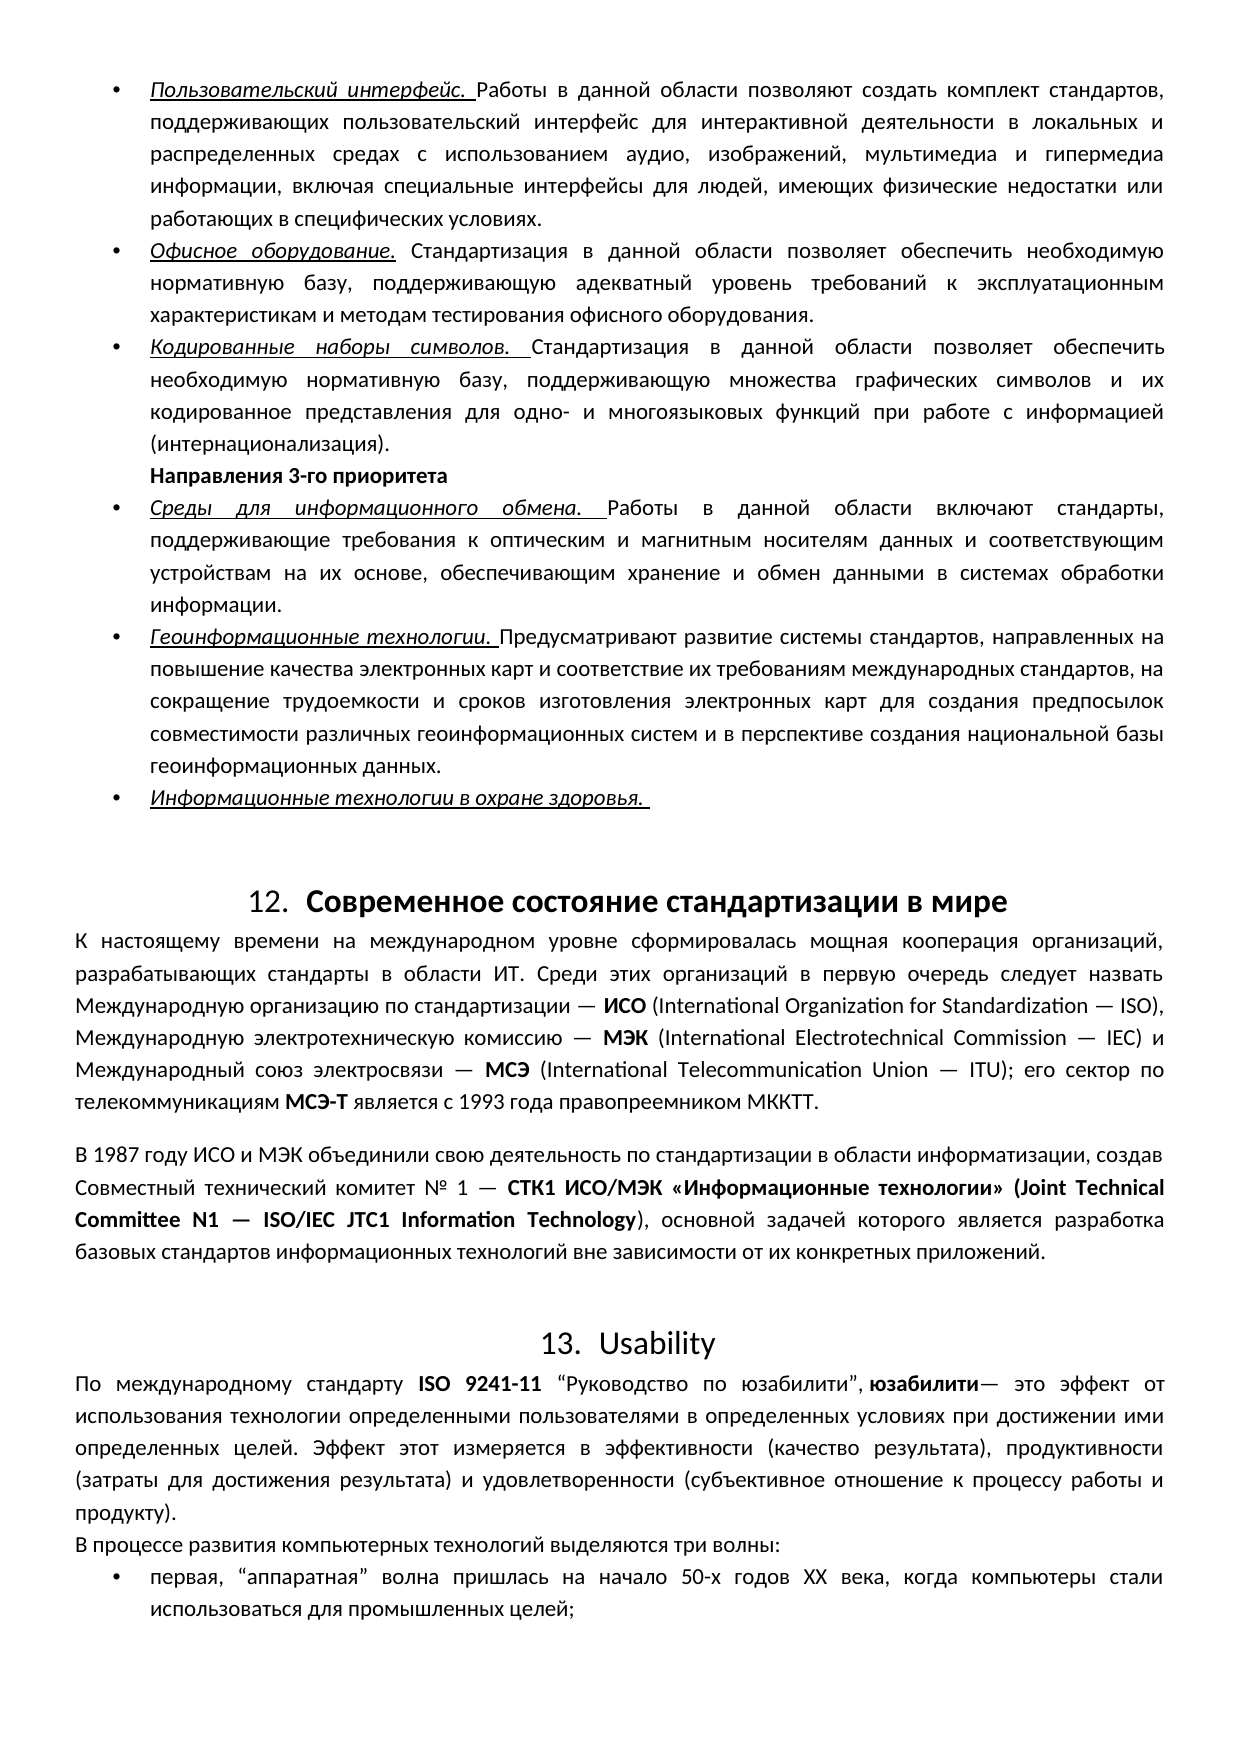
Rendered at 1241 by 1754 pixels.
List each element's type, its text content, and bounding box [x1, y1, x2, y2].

list Геоинформационные технологии. Предусматривают развитие системы стандартов, направленных на повышение качества электронных карт и соответствие их требованиям международных стандартов, на сокращение трудоемкости и сроков изготовления электронных карт для создания предпосылок совместимости различных геоинформационных систем и в перспективе создания национальной базы геоинформационных данных. [112, 622, 1165, 779]
list Направления 3-го приоритета [150, 461, 1165, 489]
list Пользовательский интерфейс. Работы в данной области позволяют создать комплект стандартов, поддерживающих пользовательский интерфейс для интерактивной деятельности в локальных и распределенных средах с использованием аудио, изображений, мультимедиа и гипермедиа информации, включая специальные интерфейсы для людей, имеющих физические недостатки или работающих в специфических условиях. [112, 75, 1165, 232]
list первая, “аппаратная” волна пришлась на начало 50-х годов XX века, когда компьютеры стали использоваться для промышленных целей; [112, 1562, 1165, 1622]
list Usability [90, 1322, 1165, 1363]
text По международному стандарту ISO 9241-11 “Руководство по юзабилити”, юзабилити— это эффект от использования технологии определенными пользователями в определенных условиях при достижении ими определенных целей. Эффект этот измеряется в эффективности (качество результата), продуктивности (затраты для достижения результата) и удовлетворенности (субъективное отношение к процессу работы и продукту). [75, 1369, 1165, 1526]
list Офисное оборудование. Стандартизация в данной области позволяет обеспечить необходимую нормативную базу, поддерживающую адекватный уровень требований к эксплуатационным характеристикам и методам тестирования офисного оборудования. [112, 236, 1165, 328]
list Современное состояние стандартизации в мире [90, 880, 1165, 920]
list Информационные технологии в охране здоровья. [112, 783, 1165, 811]
text К настоящему времени на международном уровне сформировалась мощная кооперация организаций, разрабатывающих стандарты в области ИТ. Среди этих организаций в первую очередь следует назвать Международную организацию по стандартизации — ИСО (International Organization for Standardization — ISO), Международную электротехническую комиссию — МЭК (International Electrotechnical Commission — IEC) и Международный союз электросвязи — МСЭ (International Telecommunication Union — ITU); его сектор по телекоммуникациям МСЭ-Т является с 1993 года правопреемником МККТТ. [75, 926, 1165, 1115]
text В процессе развития компьютерных технологий выделяются три волны: [75, 1530, 1165, 1558]
list Кодированные наборы символов. Стандартизация в данной области позволяет обеспечить необходимую нормативную базу, поддерживающую множества графических символов и их кодированное представления для одно- и многоязыковых функций при работе с информацией (интернационализация). [112, 332, 1165, 457]
list Среды для информационного обмена. Работы в данной области включают стандарты, поддерживающие требования к оптическим и магнитным носителям данных и соответствующим устройствам на их основе, обеспечивающим хранение и обмен данными в системах обработки информации. [112, 493, 1165, 618]
text В 1987 году ИСО и МЭК объединили свою деятельность по стандартизации в области информатизации, создав Совместный технический комитет № 1 — СТК1 ИСО/МЭК «Информационные технологии» (Joint Technical Committee N1 — ISO/IEC JTC1 Information Technology), основной задачей которого является разработка базовых стандартов информационных технологий вне зависимости от их конкретных приложений. [75, 1140, 1165, 1265]
